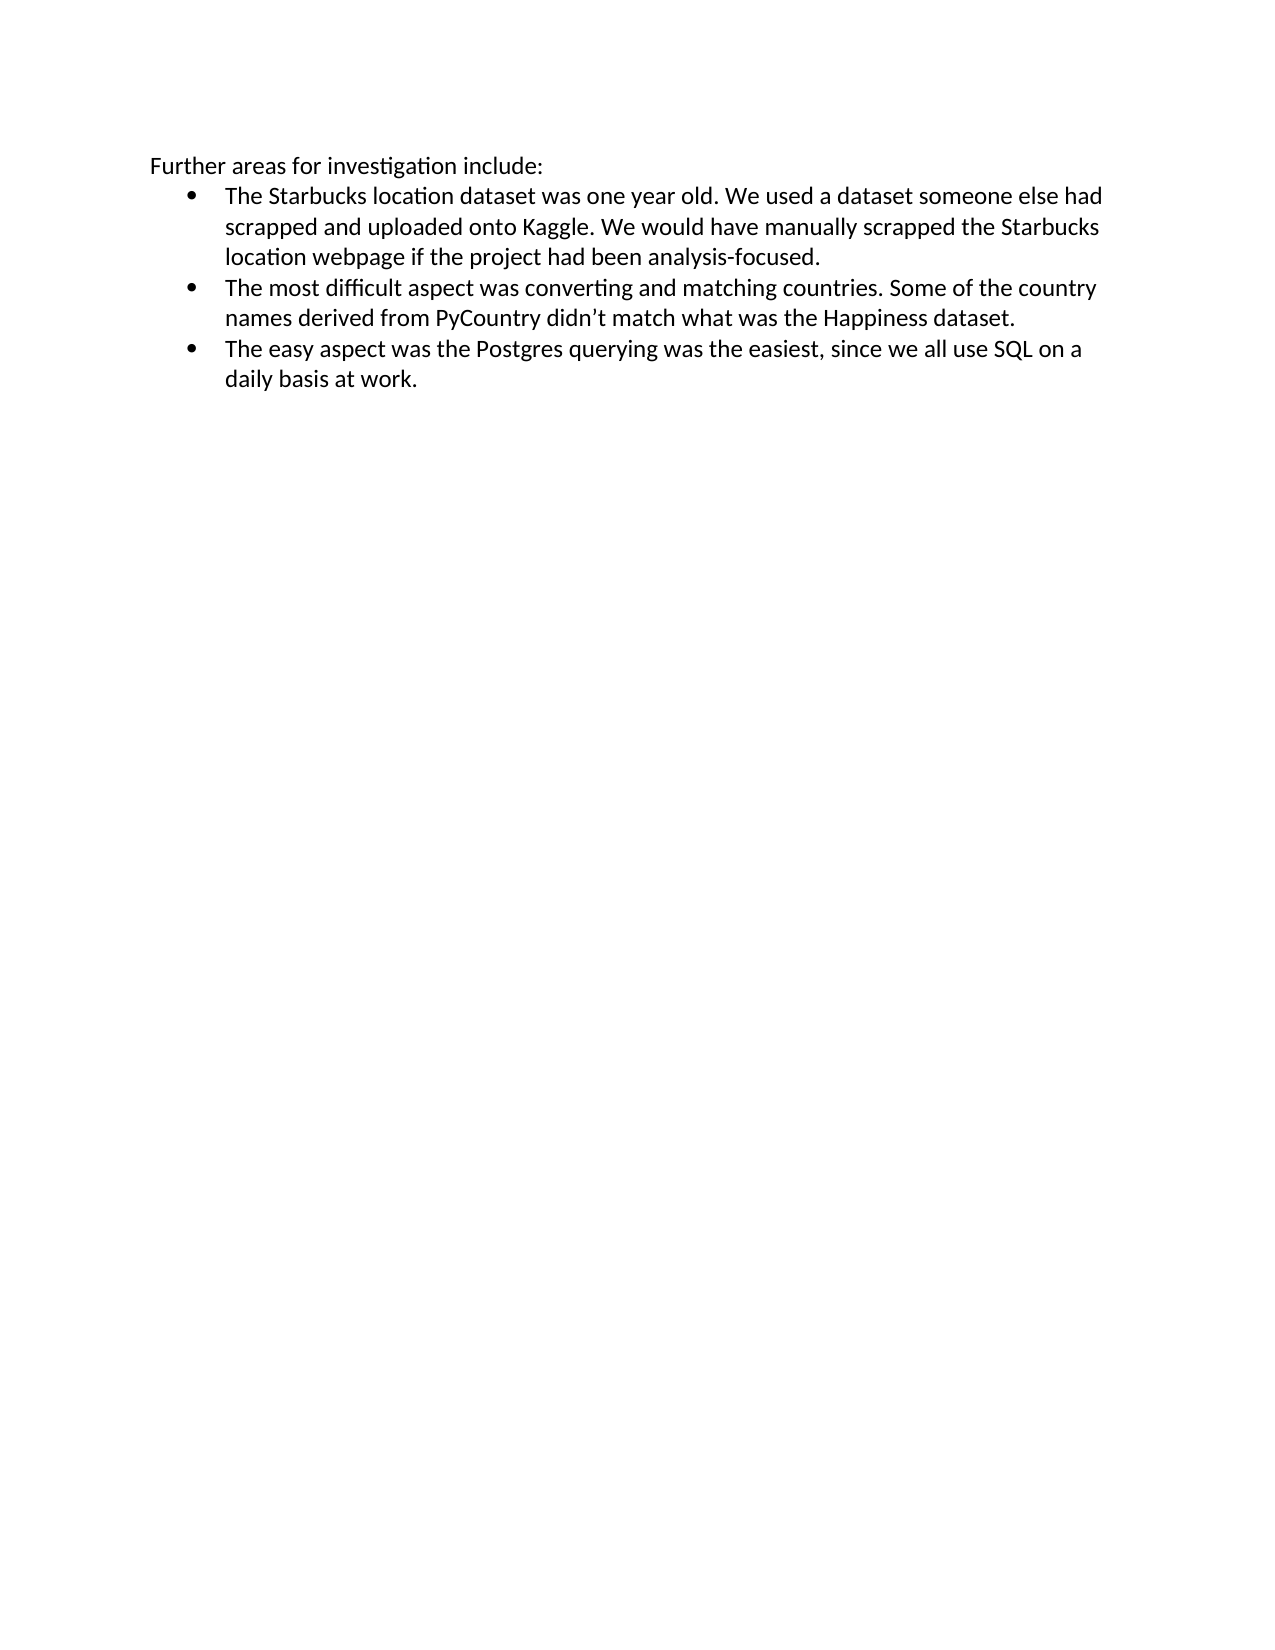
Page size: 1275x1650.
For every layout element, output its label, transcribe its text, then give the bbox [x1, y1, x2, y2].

list The Starbucks location dataset was one year old. We used a dataset someone else had scrapped and uploaded onto Kaggle. We would have manually scrapped the Starbucks location webpage if the project had been analysis-focused. [187, 181, 1125, 272]
list The most difficult aspect was converting and matching countries. Some of the country names derived from PyCountry didn’t match what was the Happiness dataset. [187, 272, 1125, 333]
text Further areas for investigation include: [150, 150, 1125, 181]
list The easy aspect was the Postgres querying was the easiest, since we all use SQL on a daily basis at work. [187, 333, 1125, 394]
